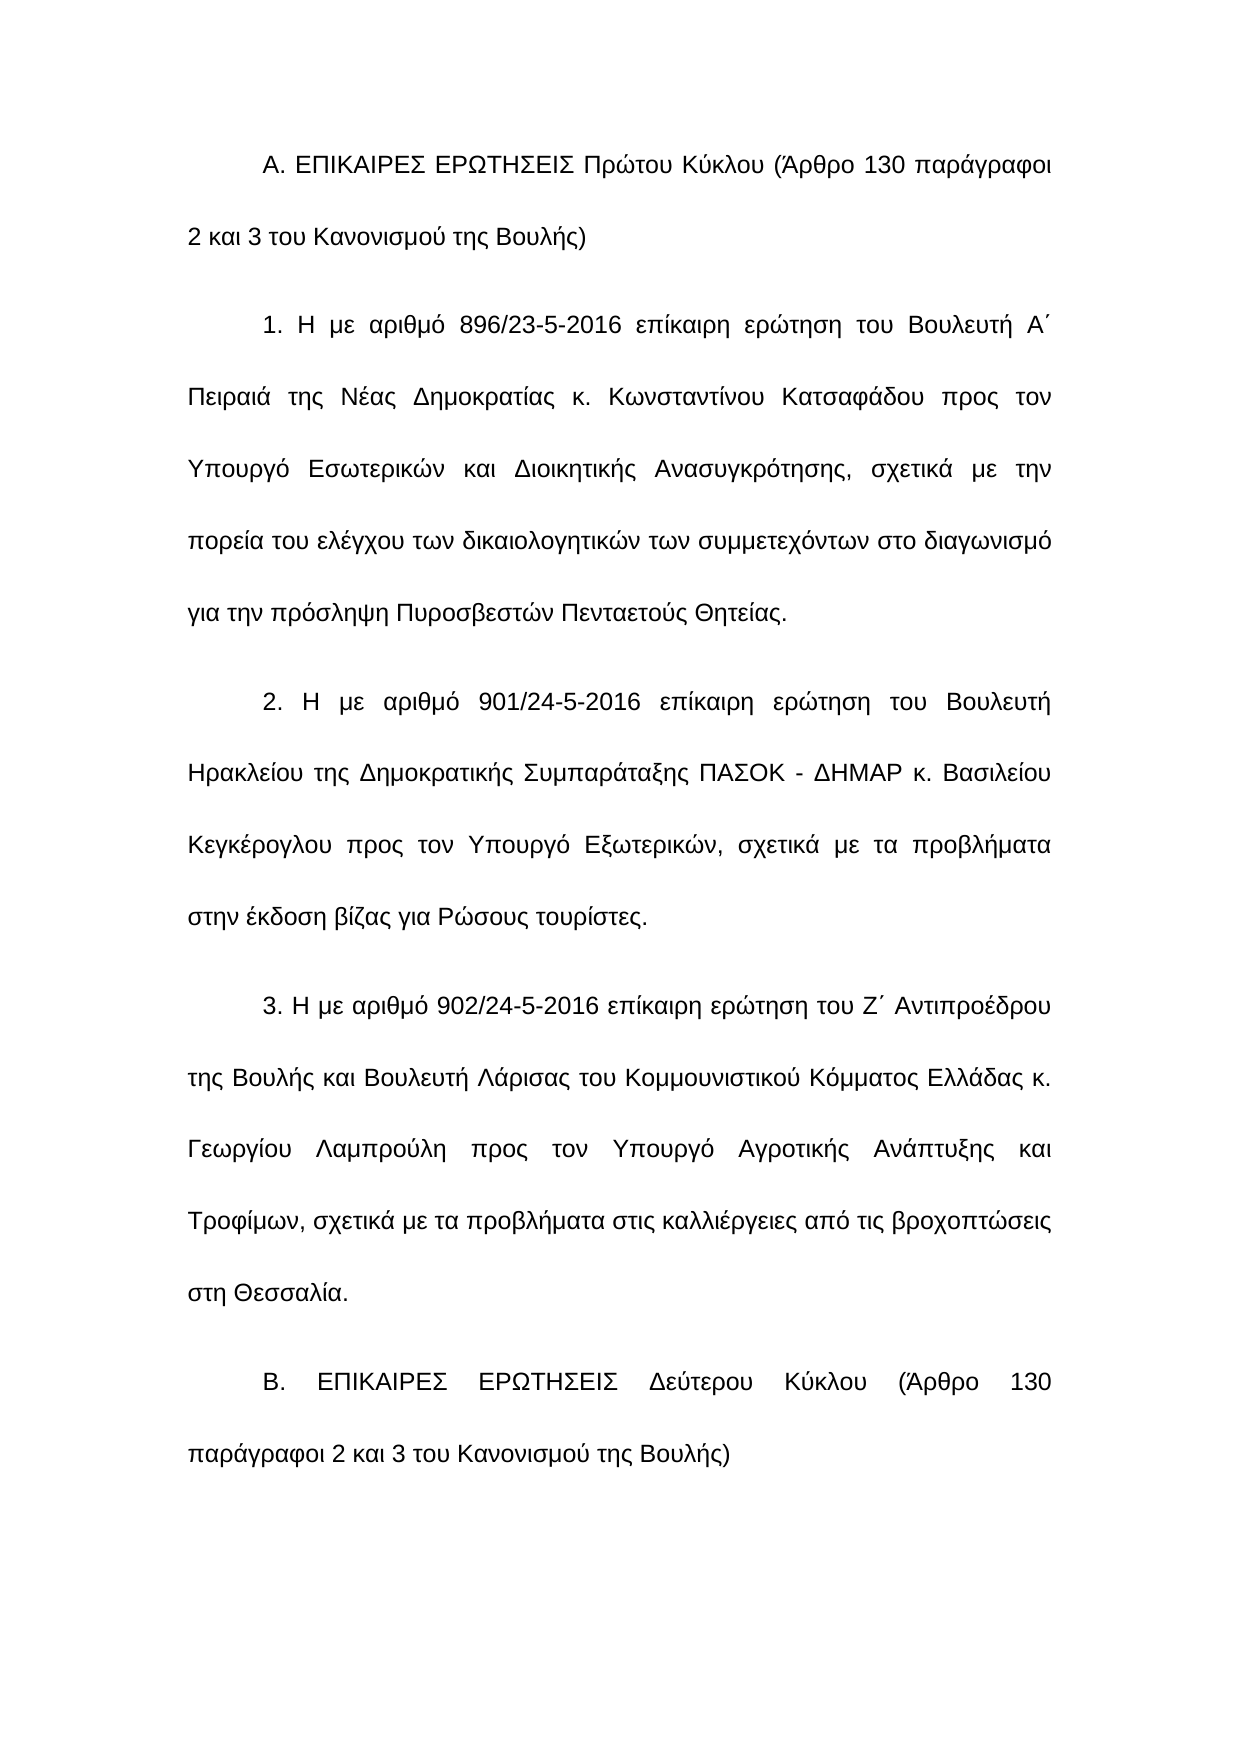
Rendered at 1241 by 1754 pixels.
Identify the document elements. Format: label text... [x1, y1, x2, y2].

text 3. Η με αριθμό 902/24-5-2016 επίκαιρη ερώτηση του Ζ΄ Αντιπροέδρου της Βουλής και Βουλευτή Λάρισας του Κομμουνιστικού Κόμματος Ελλάδας κ. Γεωργίου Λαμπρούλη προς τον Υπουργό Αγροτικής Ανάπτυξης και Τροφίμων, σχετικά με τα προβλήματα στις καλλιέργειες από τις βροχοπτώσεις στη Θεσσαλία. [187, 991, 1053, 1307]
text 2. Η με αριθμό 901/24-5-2016 επίκαιρη ερώτηση του Βουλευτή Ηρακλείου της Δημοκρατικής Συμπαράταξης ΠΑΣΟΚ - ΔΗΜΑΡ κ. Βασιλείου Κεγκέρογλου προς τον Υπουργό Εξωτερικών, σχετικά με τα προβλήματα στην έκδοση βίζας για Ρώσους τουρίστες. [187, 686, 1053, 931]
text 1. Η με αριθμό 896/23-5-2016 επίκαιρη ερώτηση του Βουλευτή Α΄ Πειραιά της Νέας Δημοκρατίας κ. Κωνσταντίνου Κατσαφάδου προς τον Υπουργό Εσωτερικών και Διοικητικής Ανασυγκρότησης, σχετικά με την πορεία του ελέγχου των δικαιολογητικών των συμμετεχόντων στο διαγωνισμό για την πρόσληψη Πυροσβεστών Πενταετούς Θητείας. [187, 310, 1053, 627]
text Α. ΕΠΙΚΑΙΡΕΣ ΕΡΩΤΗΣΕΙΣ Πρώτου Κύκλου (Άρθρο 130 παράγραφοι 2 και 3 του Κανονισμού της Βουλής) [187, 150, 1053, 251]
text Β. ΕΠΙΚΑΙΡΕΣ ΕΡΩΤΗΣΕΙΣ Δεύτερου Κύκλου (Άρθρο 130 παράγραφοι 2 και 3 του Κανονισμού της Βουλής) [187, 1367, 1053, 1467]
